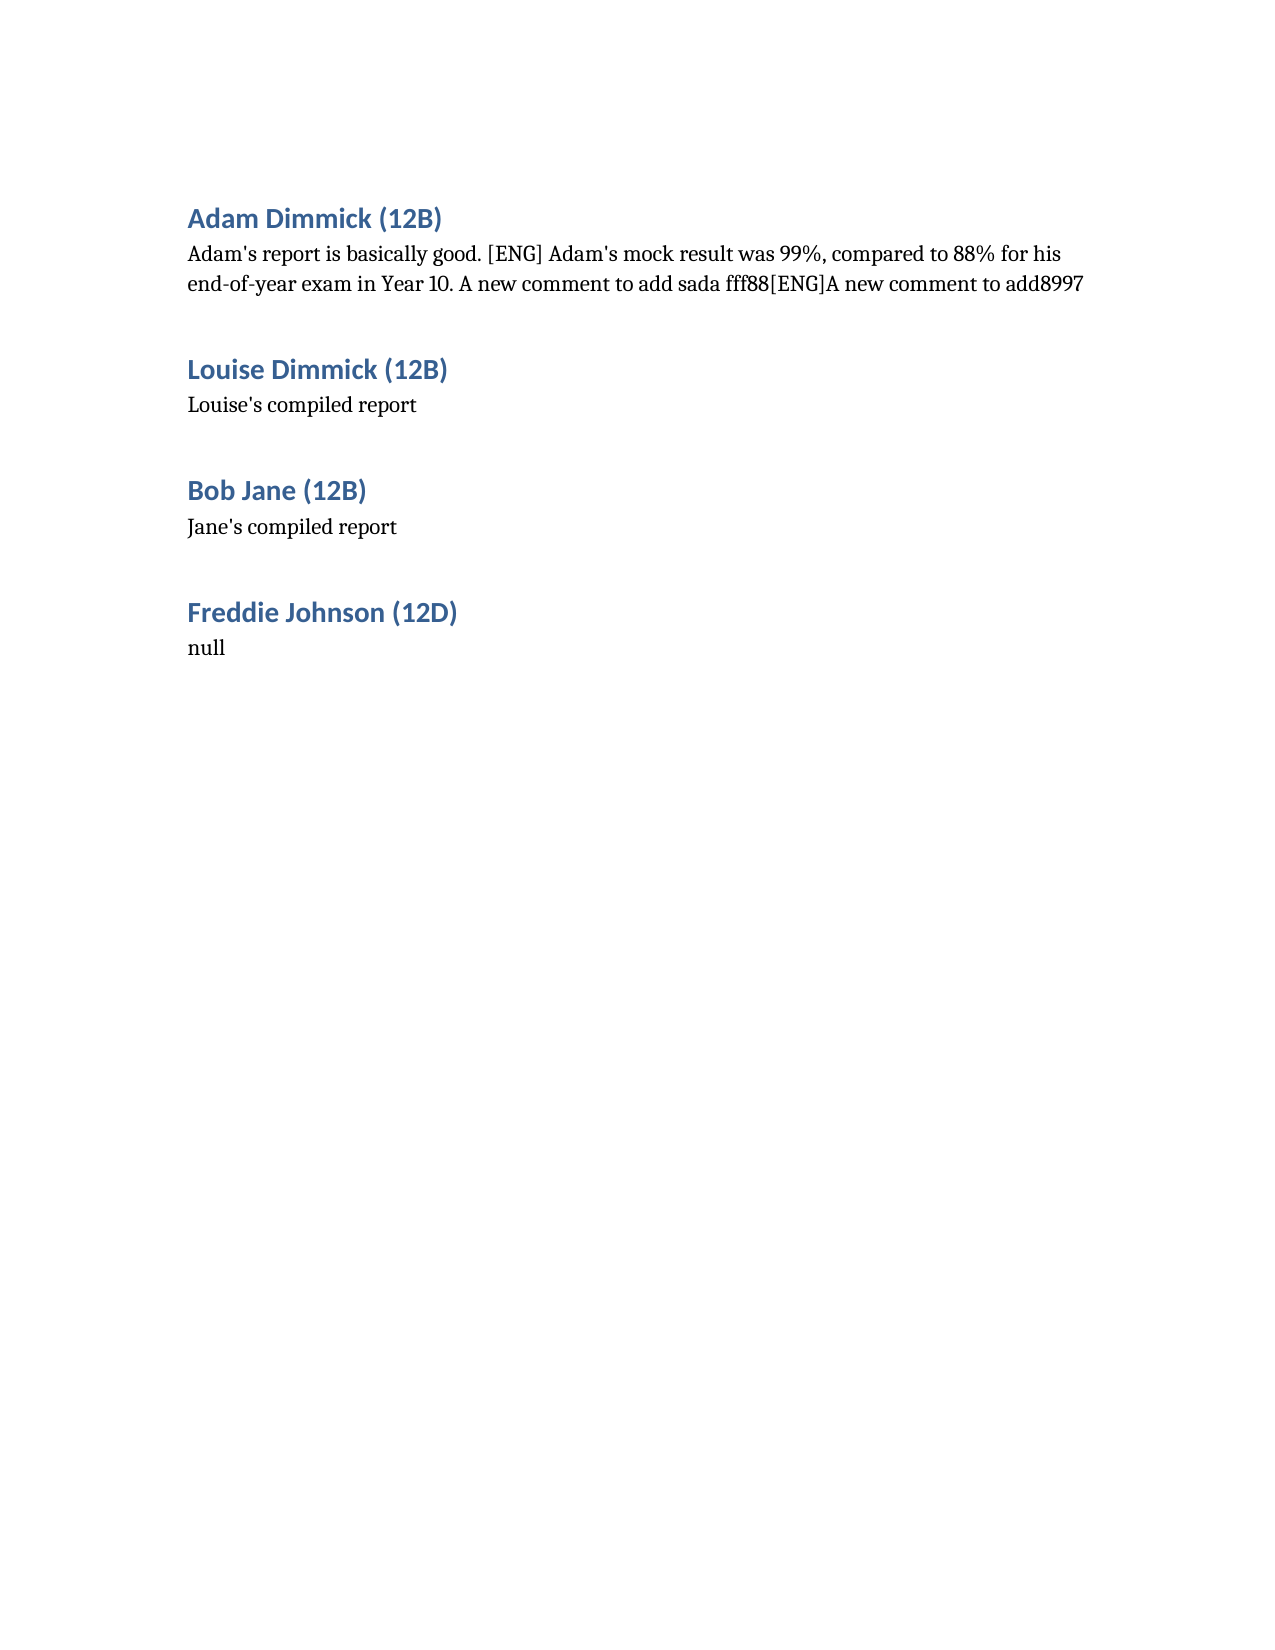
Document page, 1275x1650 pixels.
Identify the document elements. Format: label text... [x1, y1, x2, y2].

text Jane's compiled report [187, 513, 1087, 540]
text Louise's compiled report [187, 392, 1087, 419]
text null [187, 634, 1087, 661]
subtitle Bob Jane (12B) [187, 472, 1087, 508]
subtitle Freddie Johnson (12D) [187, 594, 1087, 629]
subtitle Louise Dimmick (12B) [187, 351, 1087, 387]
text Adam's report is basically good. [ENG] Adam's mock result was 99%, compared to 88% for his end-of-year exam in Year 10. A new comment to add sada fff88[ENG]A new comment to add8997 [187, 241, 1087, 297]
subtitle Adam Dimmick (12B) [187, 200, 1087, 236]
